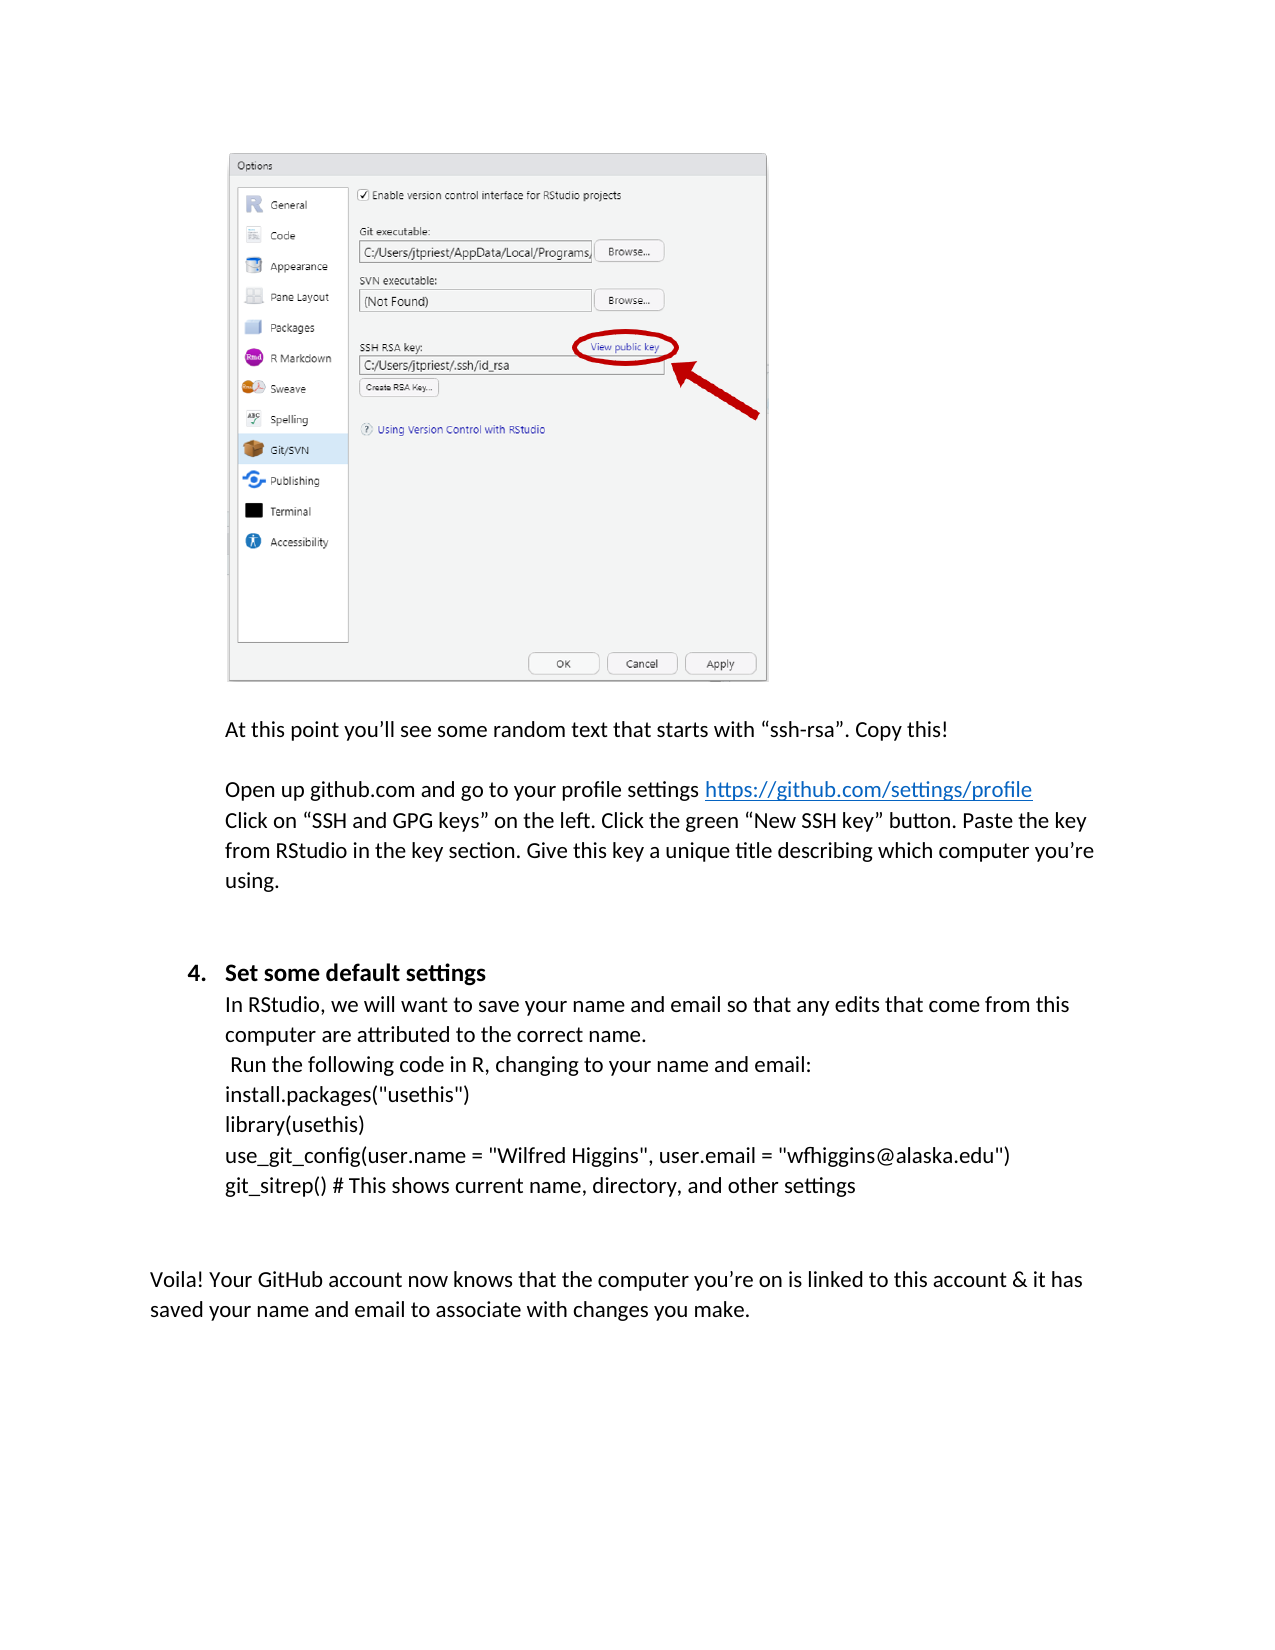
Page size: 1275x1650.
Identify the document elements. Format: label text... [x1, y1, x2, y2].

list git_sitrep() # This shows current name, directory, and other settings [225, 1171, 1125, 1199]
text Voila! Your GitHub account now knows that the computer you’re on is linked to this account & it has saved your name and email to associate with changes you make. [150, 1265, 1125, 1323]
picture [225, 150, 770, 683]
list library(usethis) [225, 1111, 1125, 1139]
list Click on “SSH and GPG keys” on the left. Click the green “New SSH key” button. Paste the key from RStudio in the key section. Give this key a unique title describing which computer you’re using. [225, 806, 1125, 894]
list Set some default settings [187, 957, 1125, 987]
list use_git_config(user.name = "Wilfred Higgins", user.email = "wfhiggins@alaska.edu") [225, 1141, 1125, 1169]
list Open up github.com and go to your profile settings https://github.com/settings/profile [225, 776, 1125, 804]
list Run the following code in R, changing to your name and email: [225, 1050, 1125, 1078]
list At this point you’ll see some random text that starts with “ssh-rsa”. Copy this! [225, 715, 1125, 743]
list install.packages("usethis") [225, 1080, 1125, 1108]
list In RStudio, we will want to save your name and email so that any edits that come from this computer are attributed to the correct name. [225, 990, 1125, 1048]
